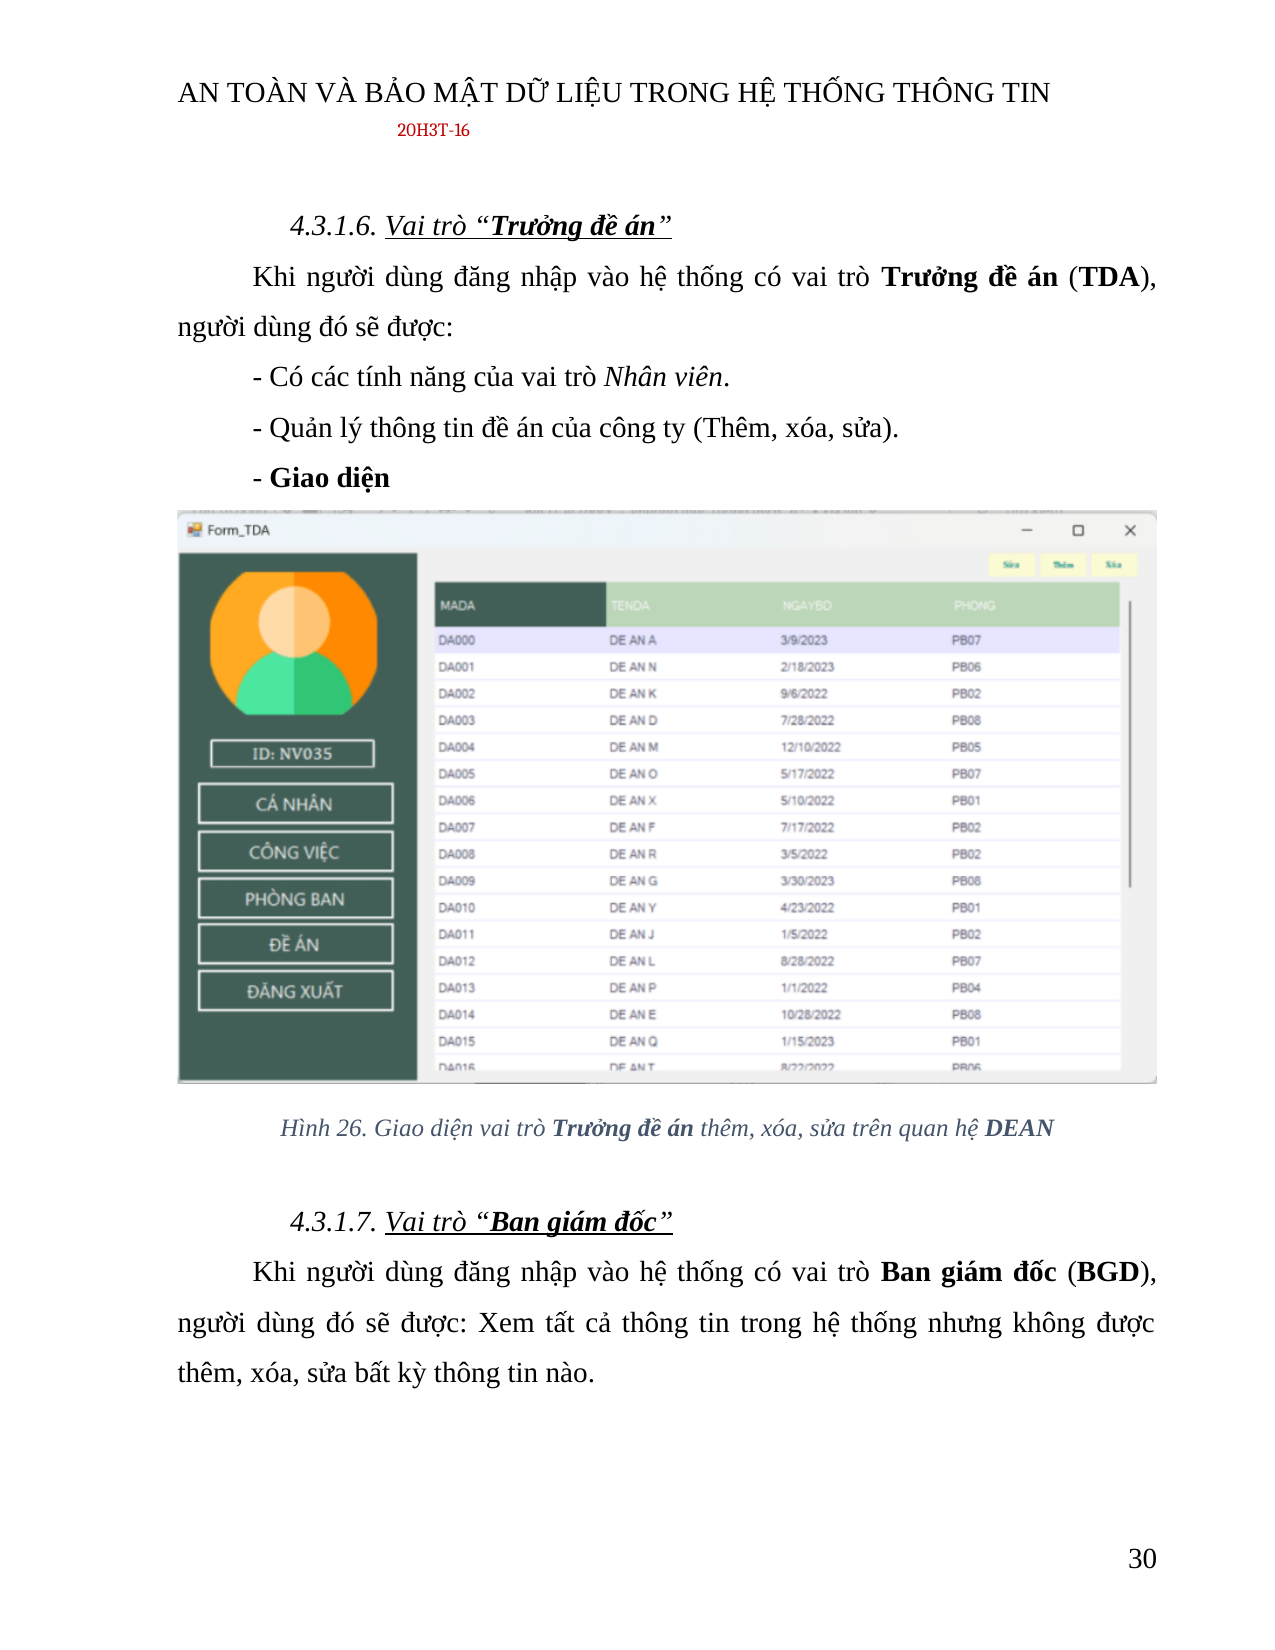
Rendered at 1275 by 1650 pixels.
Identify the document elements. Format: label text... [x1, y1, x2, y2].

text - Quản lý thông tin đề án của công ty (Thêm, xóa, sửa). [177, 410, 1157, 443]
text Khi người dùng đăng nhập vào hệ thống có vai trò Trưởng đề án (TDA), người dùng đó sẽ được: [177, 259, 1157, 343]
subtitle Vai trò “Trưởng đề án” [177, 208, 1157, 242]
text - Giao diện [177, 460, 1157, 493]
text Khi người dùng đăng nhập vào hệ thống có vai trò Ban giám đốc (BGD), người dùng đó sẽ được: Xem tất cả thông tin trong hệ thống nhưng không được thêm, xóa, sửa bất kỳ thông tin nào. [177, 1254, 1157, 1389]
picture [177, 510, 1157, 1084]
subtitle Vai trò “Ban giám đốc” [177, 1204, 1157, 1238]
text - Có các tính năng của vai trò Nhân viên. [177, 359, 1157, 393]
